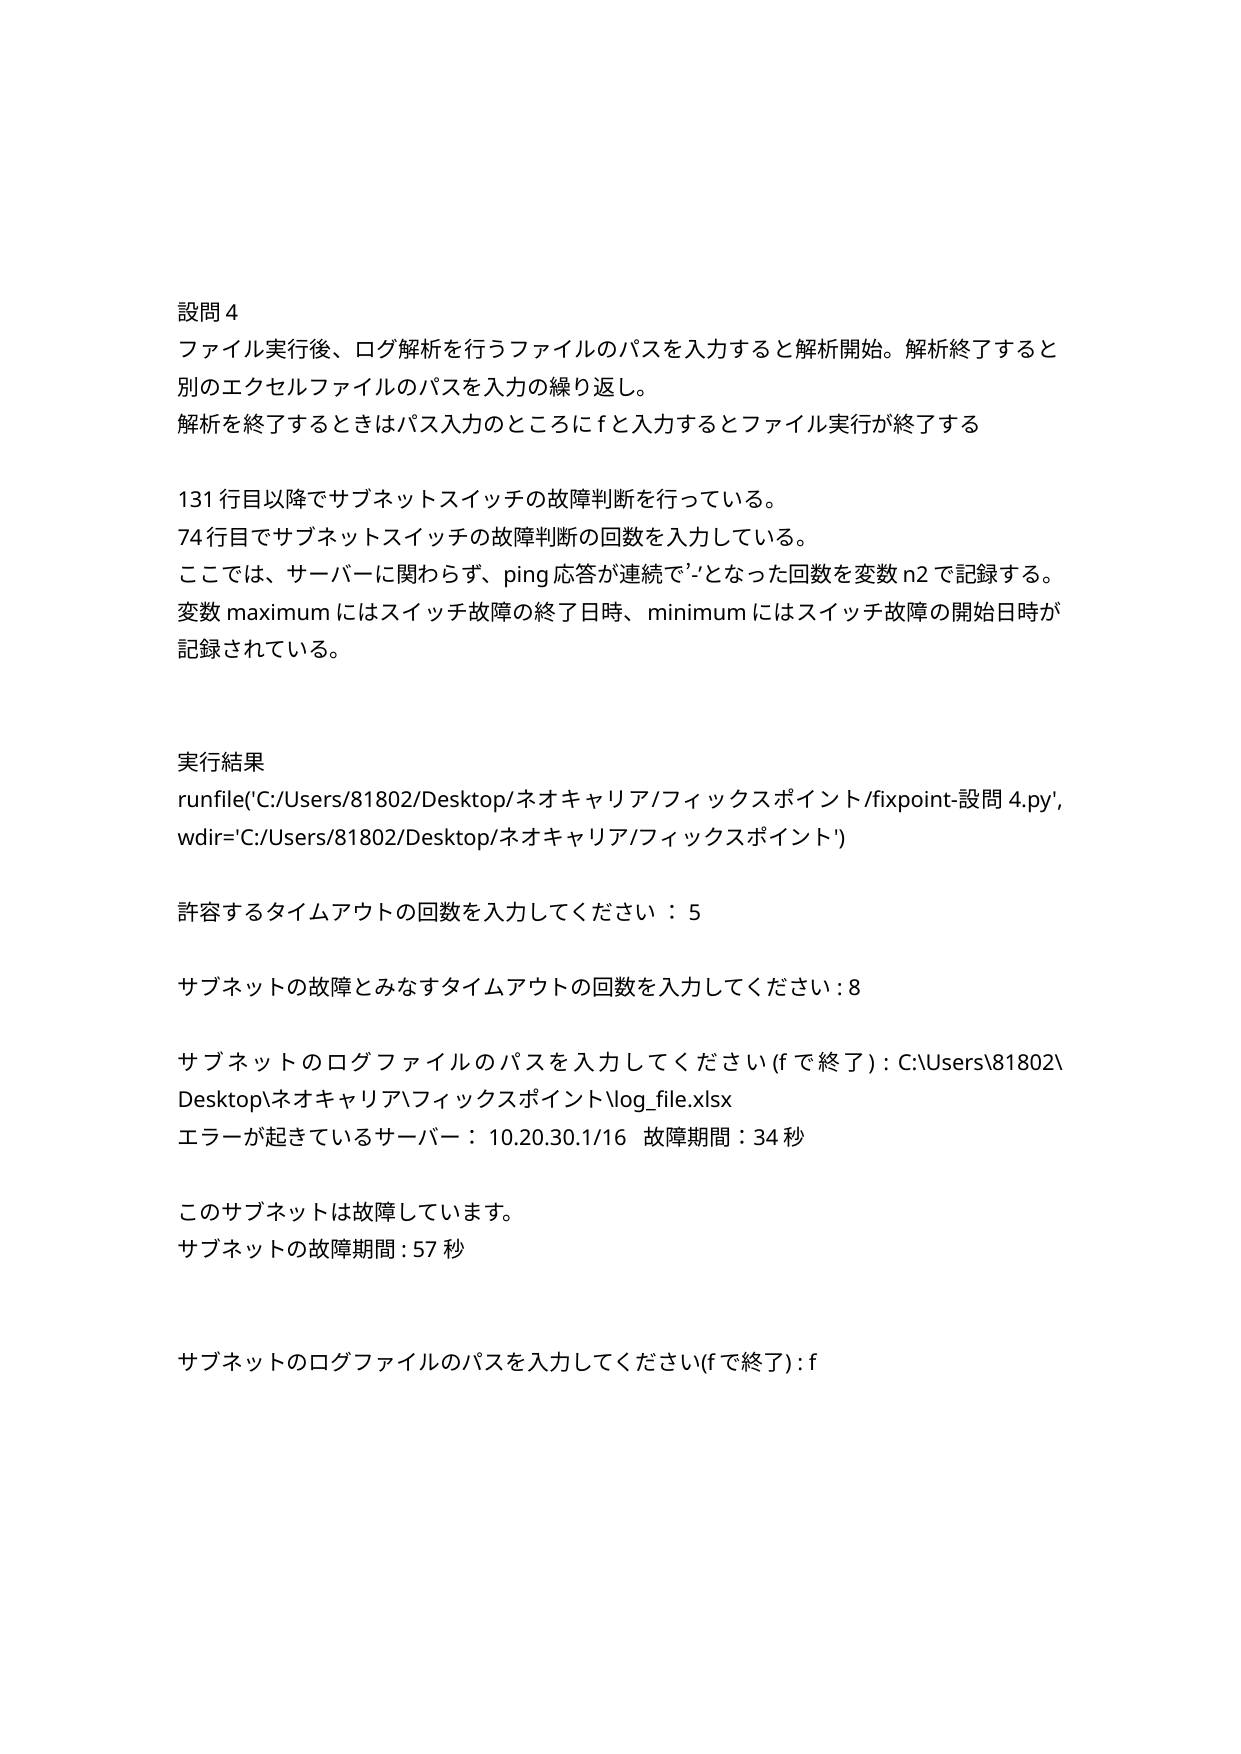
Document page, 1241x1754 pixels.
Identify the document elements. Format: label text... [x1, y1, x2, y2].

text 74行目でサブネットスイッチの故障判断の回数を入力している。 [177, 517, 1063, 554]
text サブネットのログファイルのパスを入力してください(fで終了) : C:\Users\81802\Desktop\ネオキャリア\フィックスポイント\log_file.xlsx [177, 1042, 1063, 1117]
text サブネットの故障とみなすタイムアウトの回数を入力してください : 8 [177, 967, 1063, 1004]
text このサブネットは故障しています。 [177, 1192, 1063, 1229]
text サブネットの故障期間 : 57 秒 [177, 1229, 1063, 1267]
text runfile('C:/Users/81802/Desktop/ネオキャリア/フィックスポイント/fixpoint-設問4.py', wdir='C:/Users/81802/Desktop/ネオキャリア/フィックスポイント') [177, 779, 1063, 854]
text 許容するタイムアウトの回数を入力してください ： 5 [177, 892, 1063, 929]
text 変数maximumにはスイッチ故障の終了日時、minimumにはスイッチ故障の開始日時が記録されている。 [177, 592, 1063, 667]
text 設問4 [177, 292, 1063, 329]
text ここでは、サーバーに関わらず、ping応答が連続で’-’となった回数を変数n2で記録する。 [177, 554, 1063, 592]
text 131行目以降でサブネットスイッチの故障判断を行っている。 [177, 479, 1063, 517]
text ファイル実行後、ログ解析を行うファイルのパスを入力すると解析開始。解析終了すると別のエクセルファイルのパスを入力の繰り返し。 [177, 329, 1063, 404]
text 解析を終了するときはパス入力のところにfと入力するとファイル実行が終了する [177, 404, 1063, 442]
text サブネットのログファイルのパスを入力してください(fで終了) : f [177, 1342, 1063, 1379]
text エラーが起きているサーバー： 10.20.30.1/16 故障期間：34 秒 [177, 1117, 1063, 1154]
text 実行結果 [177, 742, 1063, 779]
